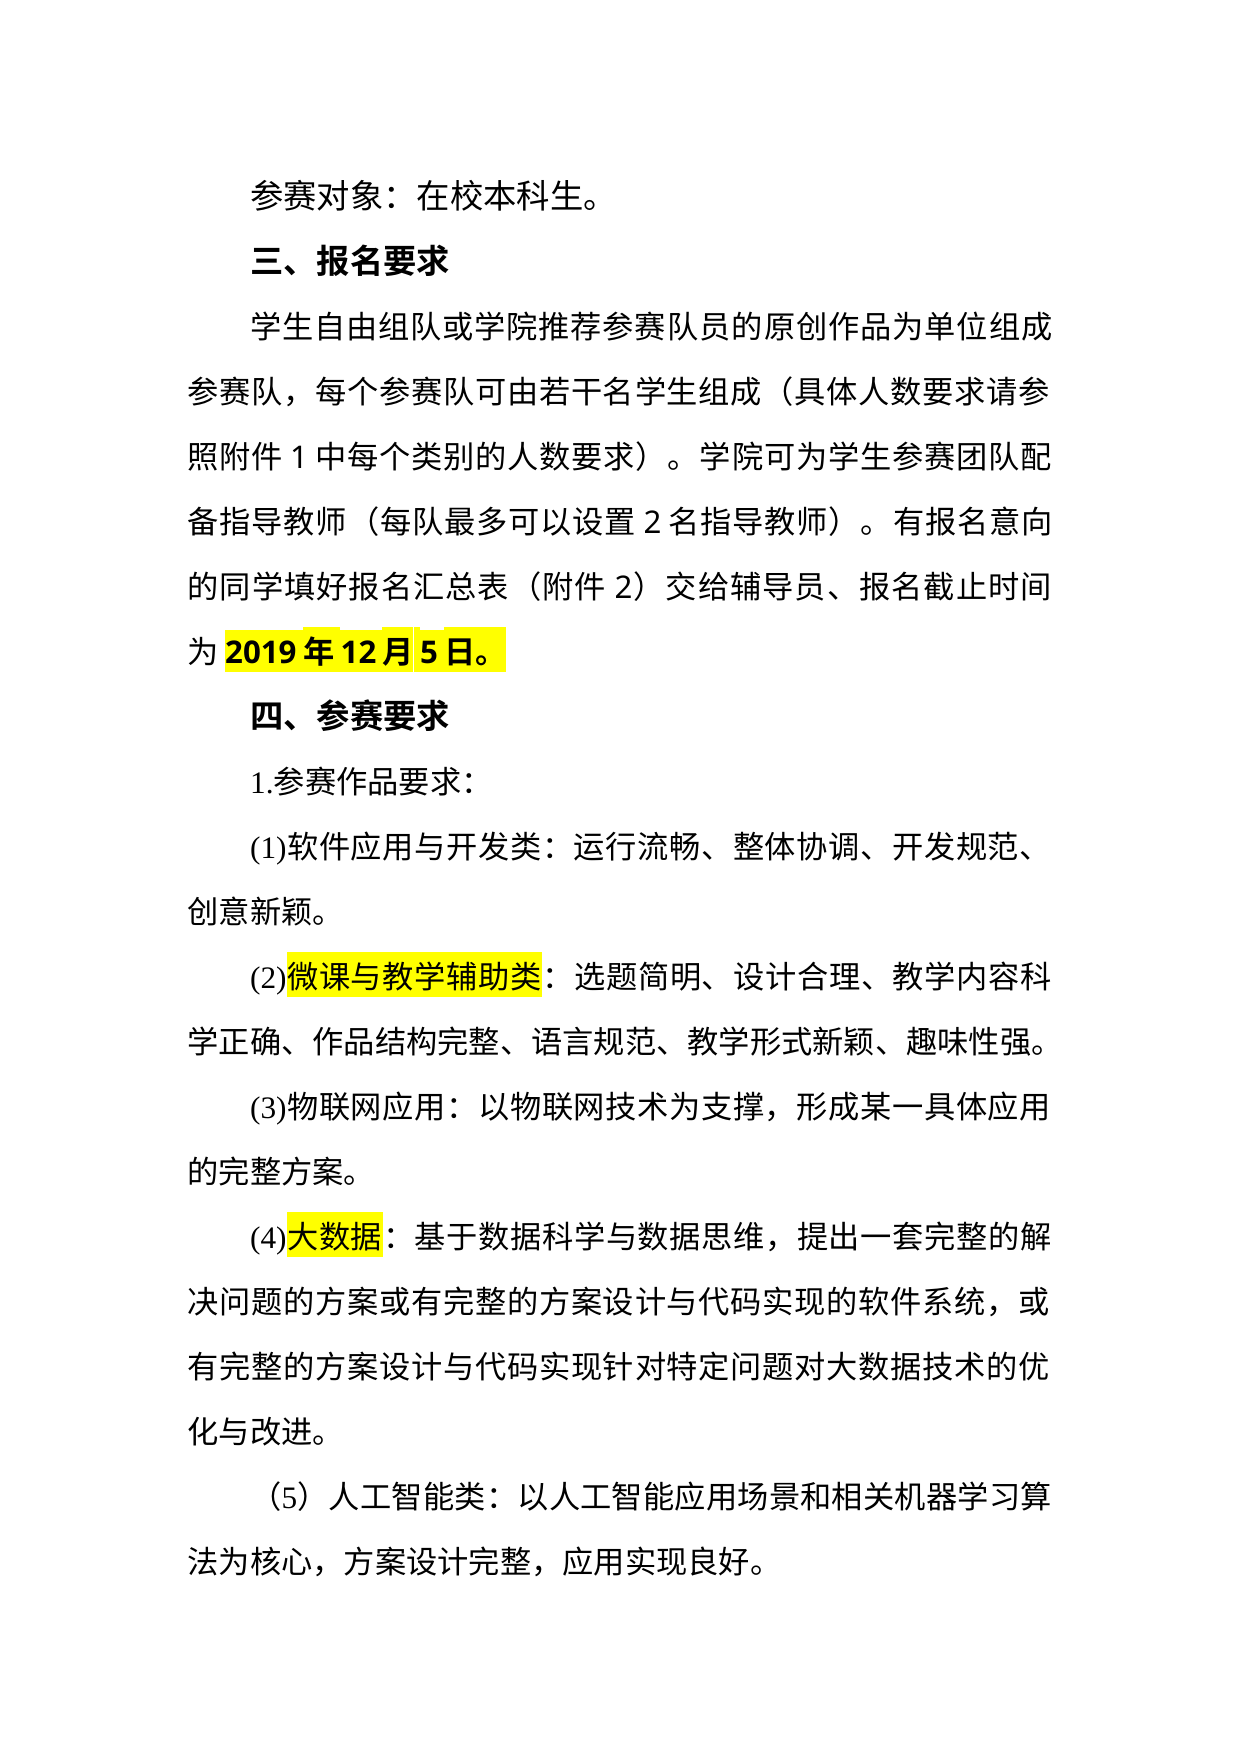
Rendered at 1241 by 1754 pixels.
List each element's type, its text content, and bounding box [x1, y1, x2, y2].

text 1.参赛作品要求： [187, 747, 1053, 812]
list 参赛要求 [187, 682, 1053, 747]
text (4)大数据：基于数据科学与数据思维，提出一套完整的解决问题的方案或有完整的方案设计与代码实现的软件系统，或有完整的方案设计与代码实现针对特定问题对大数据技术的优化与改进。 [187, 1202, 1053, 1462]
text 参赛对象：在校本科生。 [187, 162, 1053, 227]
text 三、报名要求 [187, 227, 1053, 292]
text (3)物联网应用：以物联网技术为支撑，形成某一具体应用的完整方案。 [187, 1072, 1053, 1202]
text 学生自由组队或学院推荐参赛队员的原创作品为单位组成参赛队，每个参赛队可由若干名学生组成（具体人数要求请参照附件1中每个类别的人数要求）。学院可为学生参赛团队配备指导教师（每队最多可以设置2名指导教师）。有报名意向的同学填好报名汇总表（附件2）交给辅导员、报名截止时间为2019年12月5日。 [187, 292, 1053, 682]
text （5）人工智能类：以人工智能应用场景和相关机器学习算法为核心，方案设计完整，应用实现良好。 [187, 1462, 1053, 1592]
text (2)微课与教学辅助类：选题简明、设计合理、教学内容科学正确、作品结构完整、语言规范、教学形式新颖、趣味性强。 [187, 942, 1053, 1072]
text (1)软件应用与开发类：运行流畅、整体协调、开发规范、创意新颖。 [187, 812, 1053, 942]
